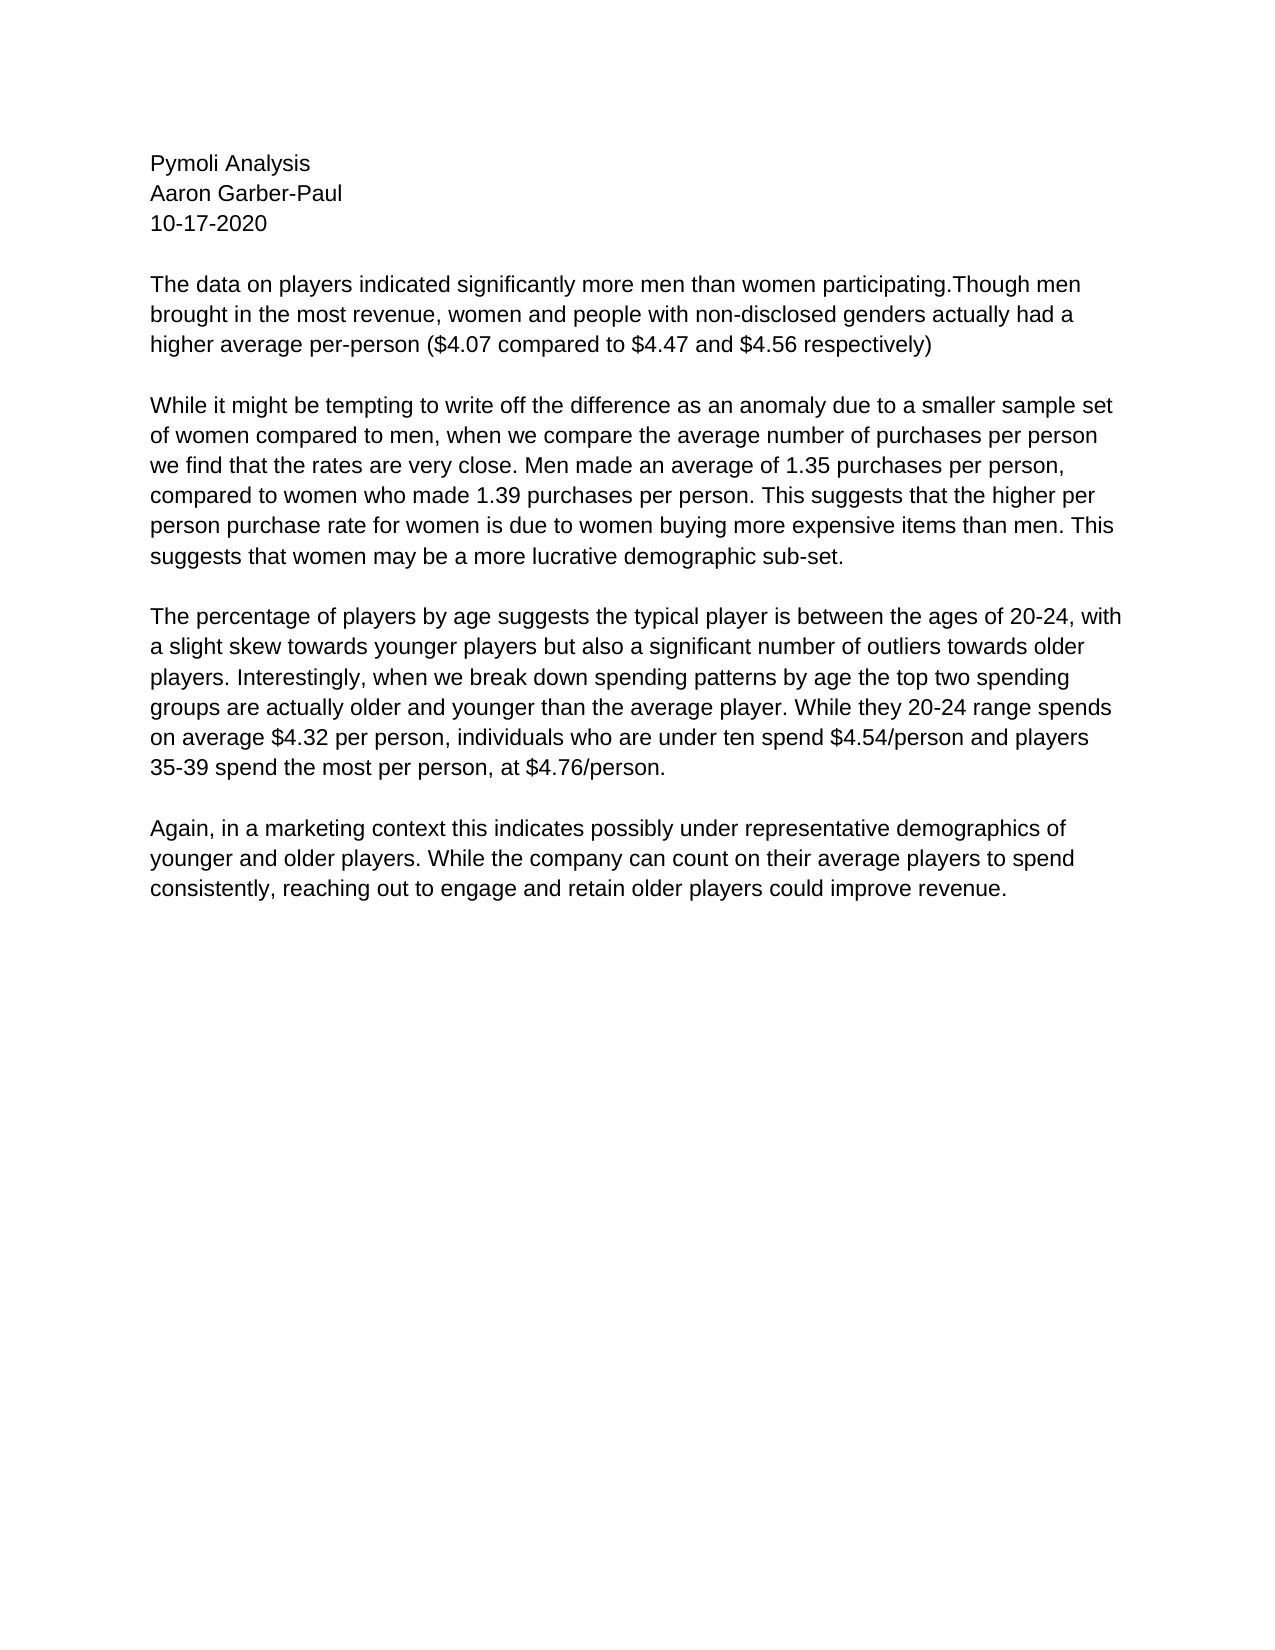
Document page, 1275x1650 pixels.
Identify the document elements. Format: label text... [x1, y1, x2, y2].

text While it might be tempting to write off the difference as an anomaly due to a smaller sample set of women compared to men, when we compare the average number of purchases per person we find that the rates are very close. Men made an average of 1.35 purchases per person, compared to women who made 1.39 purchases per person. This suggests that the higher per person purchase rate for women is due to women buying more expensive items than men. This suggests that women may be a more lucrative demographic sub-set. [150, 392, 1125, 569]
text Again, in a marketing context this indicates possibly under representative demographics of younger and older players. While the company can count on their average players to spend consistently, reaching out to engage and retain older players could improve revenue. [150, 814, 1125, 901]
text Pymoli Analysis [150, 150, 1125, 176]
text The data on players indicated significantly more men than women participating.Though men brought in the most revenue, women and people with non-disclosed genders actually had a higher average per-person ($4.07 compared to $4.47 and $4.56 respectively) [150, 271, 1125, 358]
text 10-17-2020 [150, 210, 1125, 237]
text Aaron Garber-Paul [150, 180, 1125, 207]
text The percentage of players by age suggests the typical player is between the ages of 20-24, with a slight skew towards younger players but also a significant number of outliers towards older players. Interestingly, when we break down spending patterns by age the top two spending groups are actually older and younger than the average player. While they 20-24 range spends on average $4.32 per person, individuals who are under ten spend $4.54/person and players 35-39 spend the most per person, at $4.76/person. [150, 603, 1125, 781]
